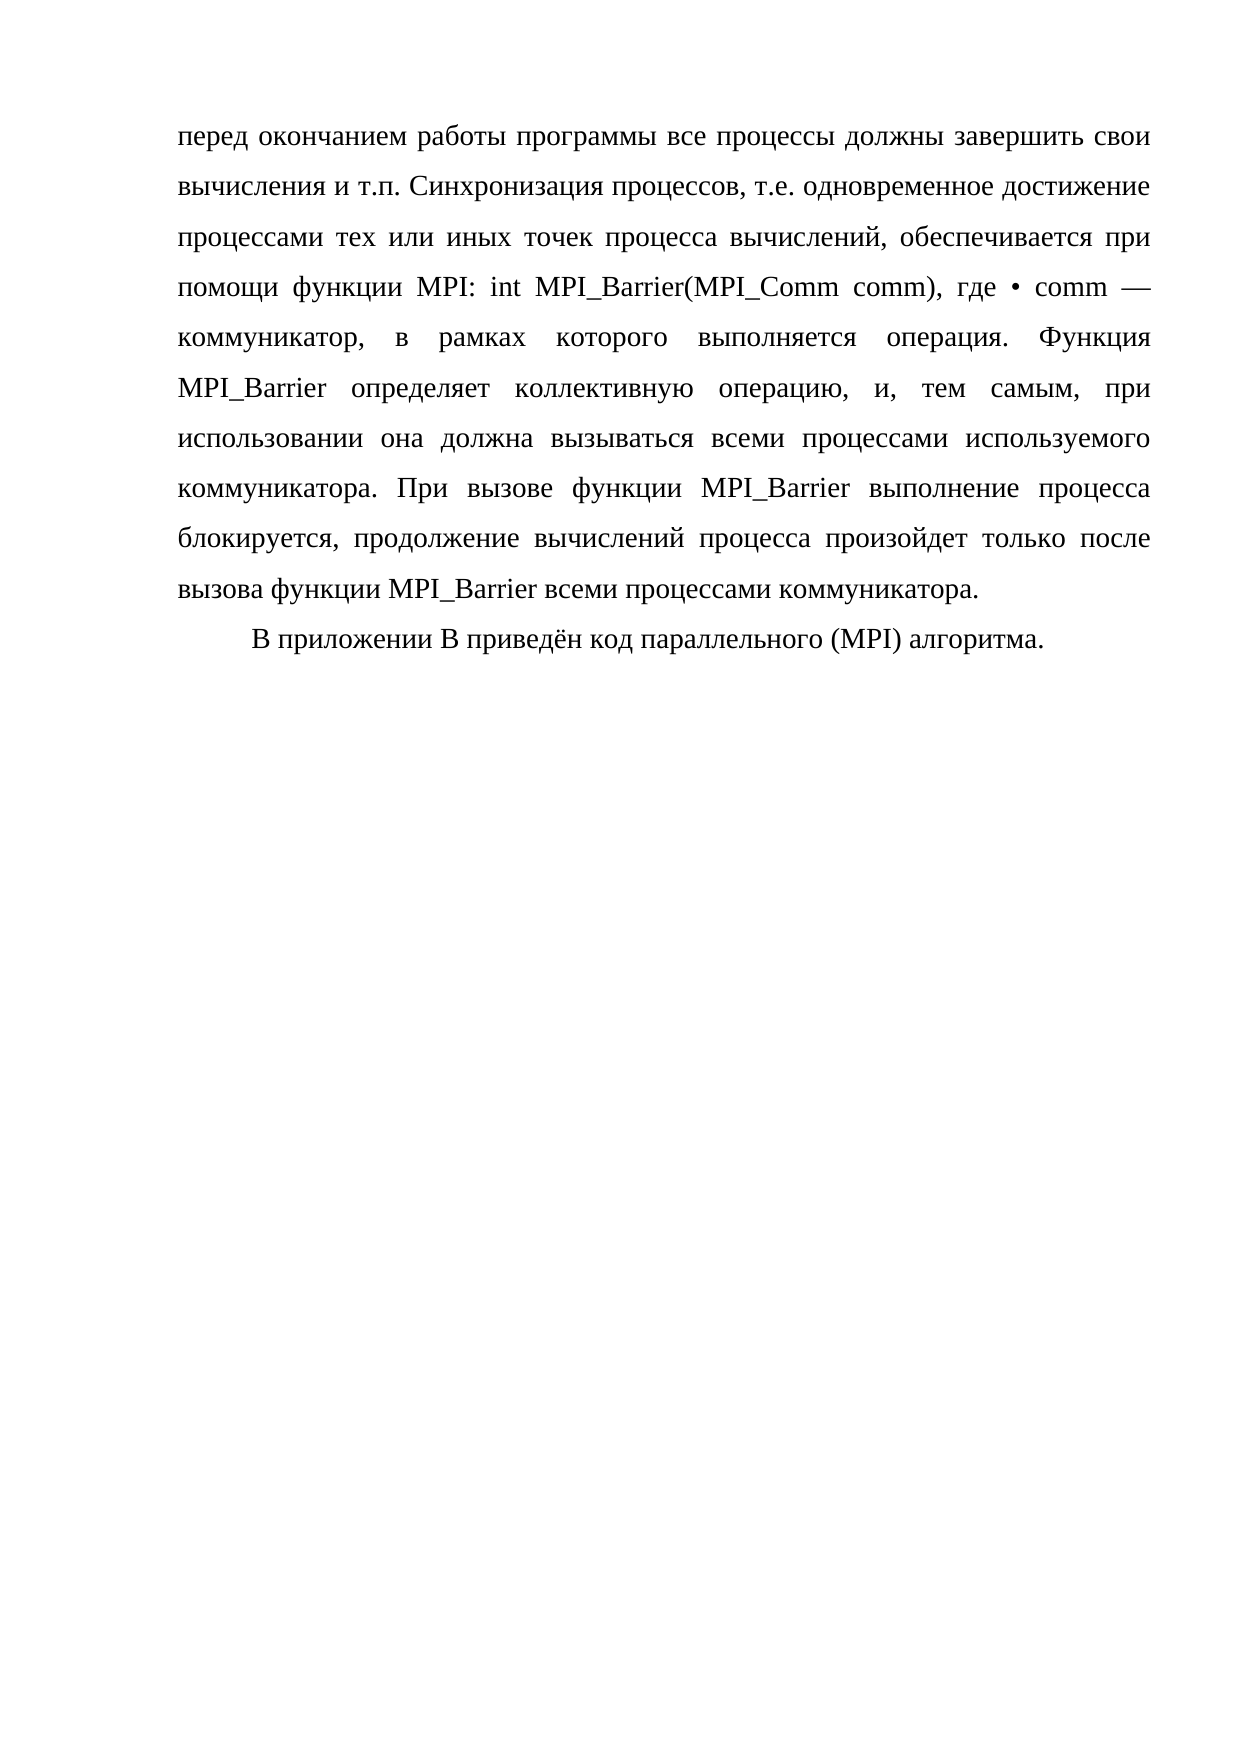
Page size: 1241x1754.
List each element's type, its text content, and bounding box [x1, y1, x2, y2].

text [177, 118, 1152, 604]
text В приложении В приведён код параллельного (MPI) алгоритма. [177, 621, 1152, 655]
